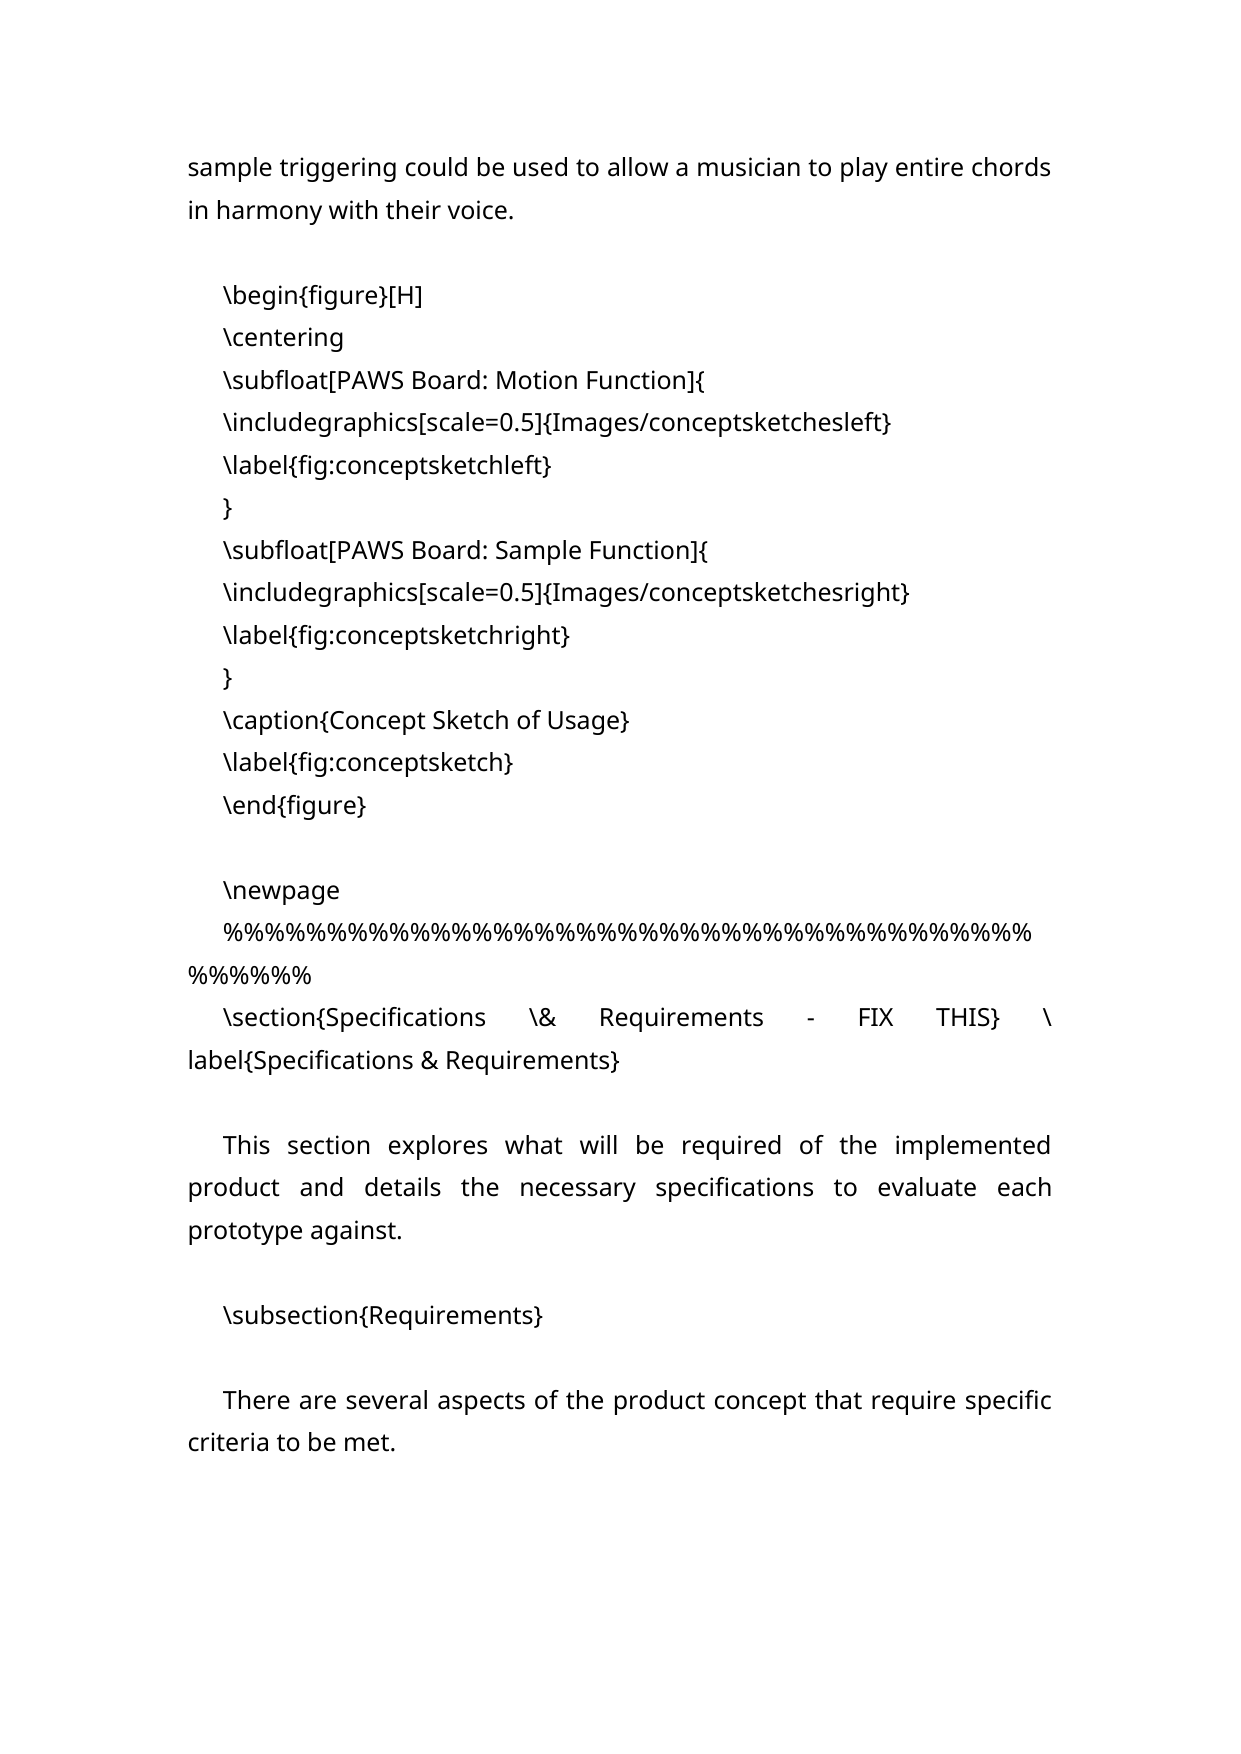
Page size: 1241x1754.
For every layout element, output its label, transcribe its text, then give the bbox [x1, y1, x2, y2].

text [187, 150, 1053, 227]
text \includegraphics[scale=0.5]{Images/conceptsketchesright} [187, 575, 1053, 609]
text \label{fig:conceptsketchright} [187, 617, 1053, 652]
text %%%%%%%%%%%%%%%%%%%%%%%%%%%%%%%%%%%%%%%%%%%%% [187, 915, 1053, 992]
text There are several aspects of the product concept that require specific criteria to be met. [187, 1382, 1053, 1459]
text \includegraphics[scale=0.5]{Images/conceptsketchesleft} [187, 405, 1053, 439]
text \end{figure} [187, 787, 1053, 822]
text \label{fig:conceptsketch} [187, 745, 1053, 779]
text \newpage [187, 872, 1053, 907]
text \section{Specifications \& Requirements - FIX THIS} \label{Specifications & Requirements} [187, 1000, 1053, 1077]
text \subfloat[PAWS Board: Sample Function]{ [187, 532, 1053, 567]
text \centering [187, 320, 1053, 354]
text \begin{figure}[H] [187, 277, 1053, 312]
text \subfloat[PAWS Board: Motion Function]{ [187, 362, 1053, 397]
text } [187, 490, 1053, 524]
text \caption{Concept Sketch of Usage} [187, 702, 1053, 737]
text \label{fig:conceptsketchleft} [187, 447, 1053, 482]
text \subsection{Requirements} [187, 1297, 1053, 1332]
text } [187, 660, 1053, 694]
text This section explores what will be required of the implemented product and details the necessary specifications to evaluate each prototype against. [187, 1127, 1053, 1247]
